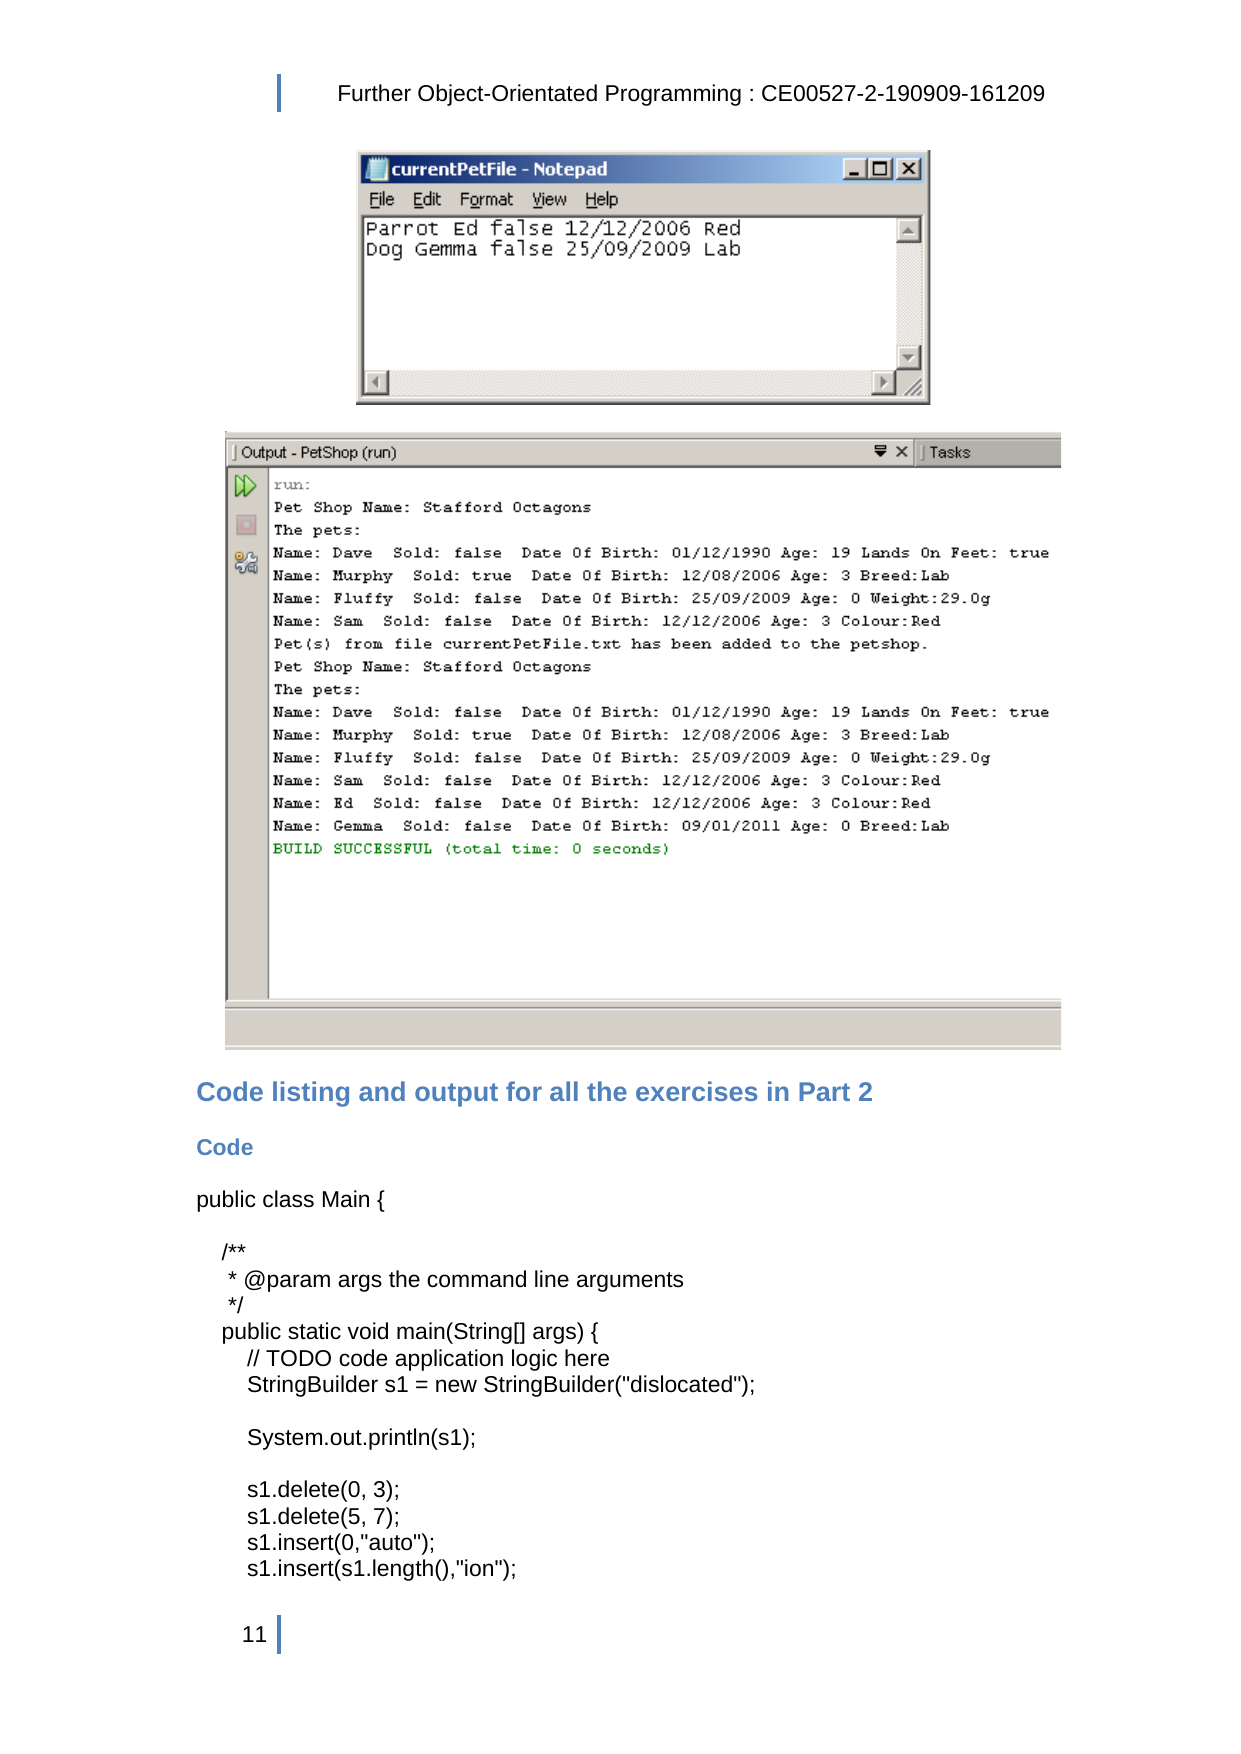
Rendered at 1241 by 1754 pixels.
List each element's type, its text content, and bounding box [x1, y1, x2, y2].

text s1.delete(5, 7); [196, 1503, 1090, 1529]
picture [225, 431, 1062, 1050]
text public static void main(String[] args) { [196, 1318, 1090, 1344]
text System.out.println(s1); [196, 1424, 1090, 1450]
picture [356, 150, 931, 405]
text s1.insert(s1.length(),"ion"); [196, 1555, 1090, 1582]
text * @param args the command line arguments [196, 1266, 1090, 1292]
text StringBuilder s1 = new StringBuilder("dislocated"); [196, 1371, 1090, 1397]
subtitle Code [196, 1134, 1090, 1160]
subtitle Code listing and output for all the exercises in Part 2 [196, 1076, 1090, 1107]
text public class Main { [196, 1186, 1090, 1213]
text // TODO code application logic here [196, 1344, 1090, 1371]
text s1.insert(0,"auto"); [196, 1529, 1090, 1555]
text s1.delete(0, 3); [196, 1476, 1090, 1503]
text */ [196, 1292, 1090, 1318]
text /** [196, 1239, 1090, 1266]
